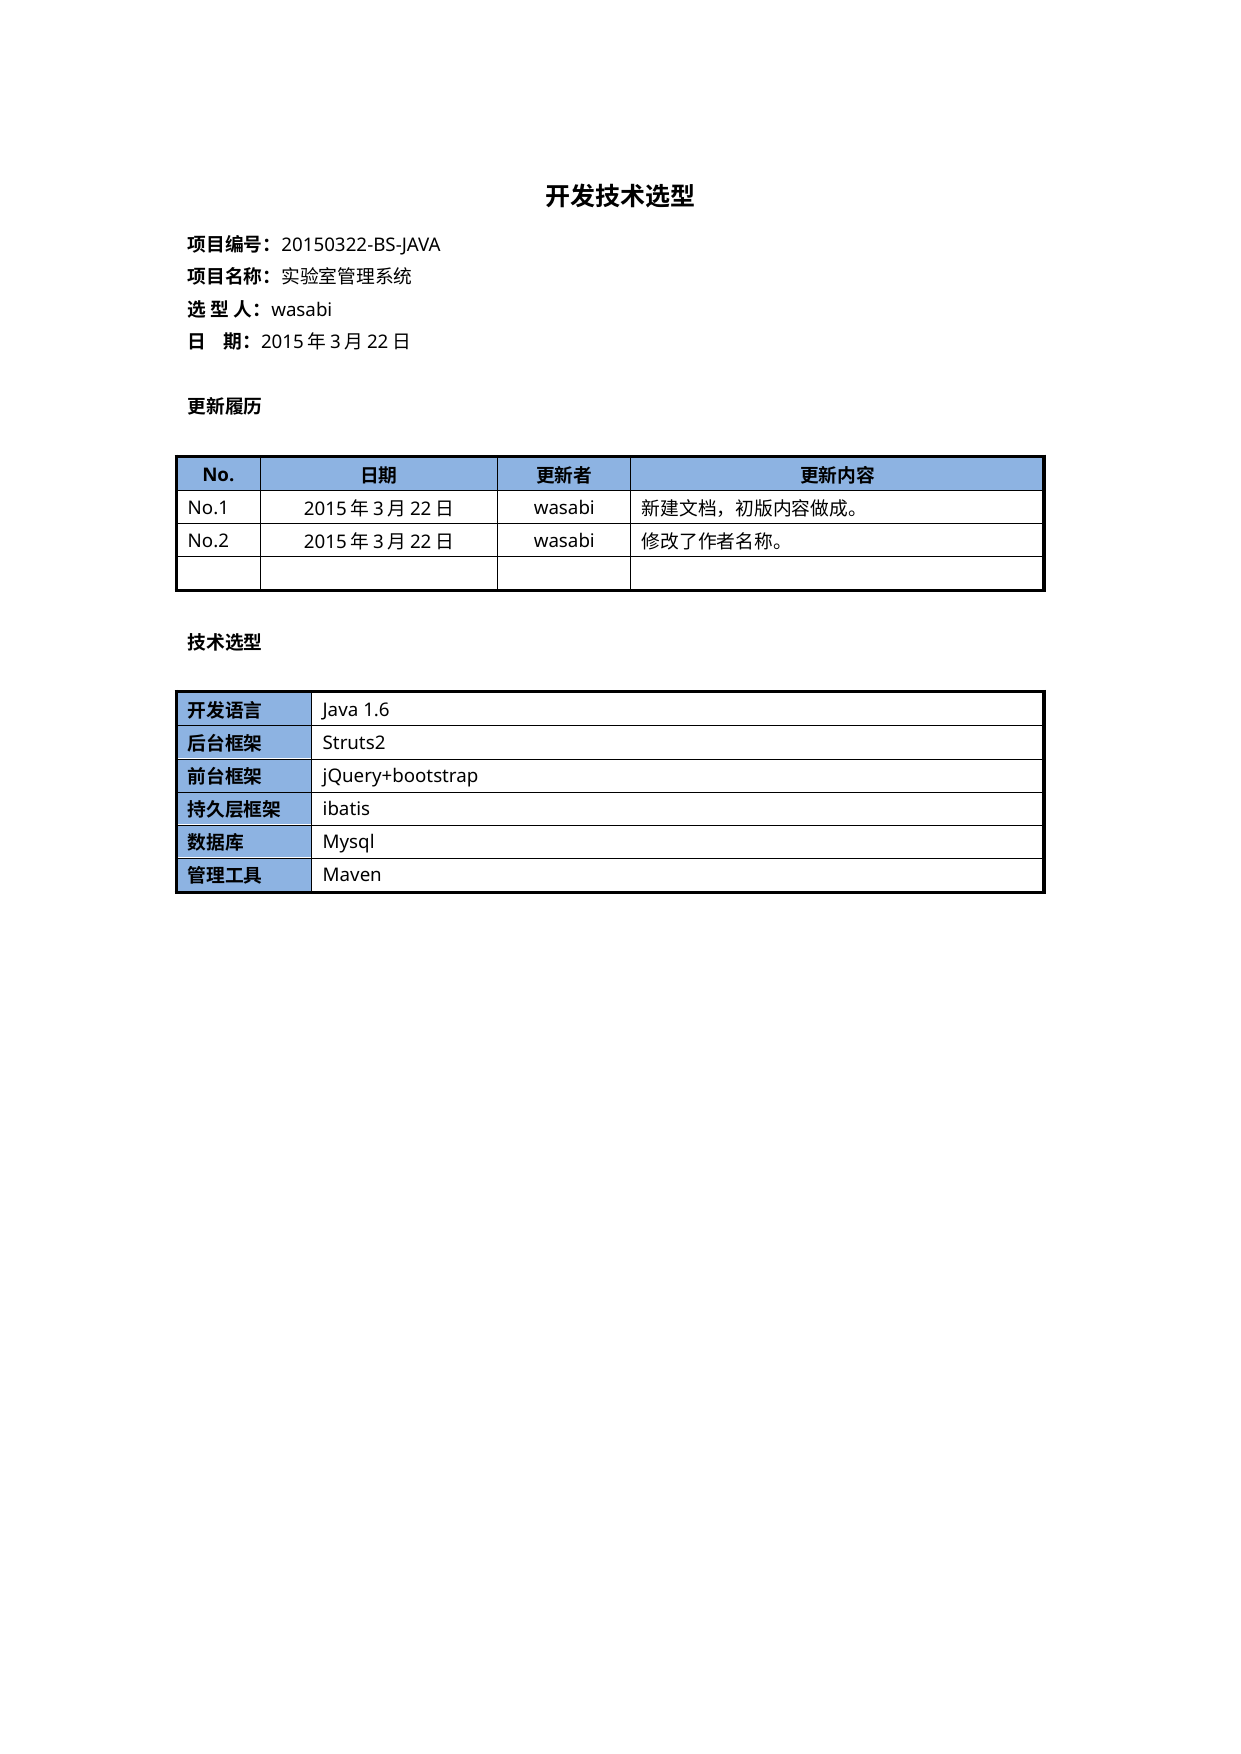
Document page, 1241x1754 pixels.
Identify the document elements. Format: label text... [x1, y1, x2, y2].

table_cell 后台框架 [178, 726, 311, 758]
table_cell ibatis [312, 793, 1042, 824]
table_cell [631, 557, 1042, 589]
table_cell [261, 557, 497, 589]
table_cell 前台框架 [178, 760, 311, 791]
table_cell [498, 557, 630, 589]
text 更新履历 [187, 389, 1053, 422]
table_cell [178, 557, 260, 589]
table_cell 数据库 [178, 826, 311, 857]
table_cell Maven [312, 859, 1042, 891]
text 日 期：2015年3月22日 [187, 324, 1053, 357]
text 项目名称：实验室管理系统 [187, 259, 1053, 292]
table_cell jQuery+bootstrap [312, 760, 1042, 791]
table_cell 持久层框架 [178, 793, 311, 824]
table_header No. [178, 458, 260, 490]
table_cell No.2 [178, 524, 260, 556]
table_cell 管理工具 [178, 859, 311, 891]
table_cell wasabi [498, 524, 630, 556]
table_cell No.1 [178, 491, 260, 523]
table_header Java 1.6 [312, 693, 1042, 725]
table_cell 新建文档，初版内容做成。 [631, 491, 1042, 523]
text 项目编号：20150322-BS-JAVA [187, 227, 1053, 259]
table_cell wasabi [498, 491, 630, 523]
text 技术选型 [187, 625, 1053, 657]
table_cell 修改了作者名称。 [631, 524, 1042, 556]
table_cell Struts2 [312, 726, 1042, 758]
table_header 更新者 [498, 458, 630, 490]
table_cell 2015年3月22日 [261, 491, 497, 523]
text 选 型 人：wasabi [187, 292, 1053, 324]
table_header 开发语言 [178, 693, 311, 725]
text 开发技术选型 [187, 162, 1053, 227]
table_cell 2015年3月22日 [261, 524, 497, 556]
table_cell Mysql [312, 826, 1042, 857]
table_header 日期 [261, 458, 497, 490]
table_header 更新内容 [631, 458, 1042, 490]
